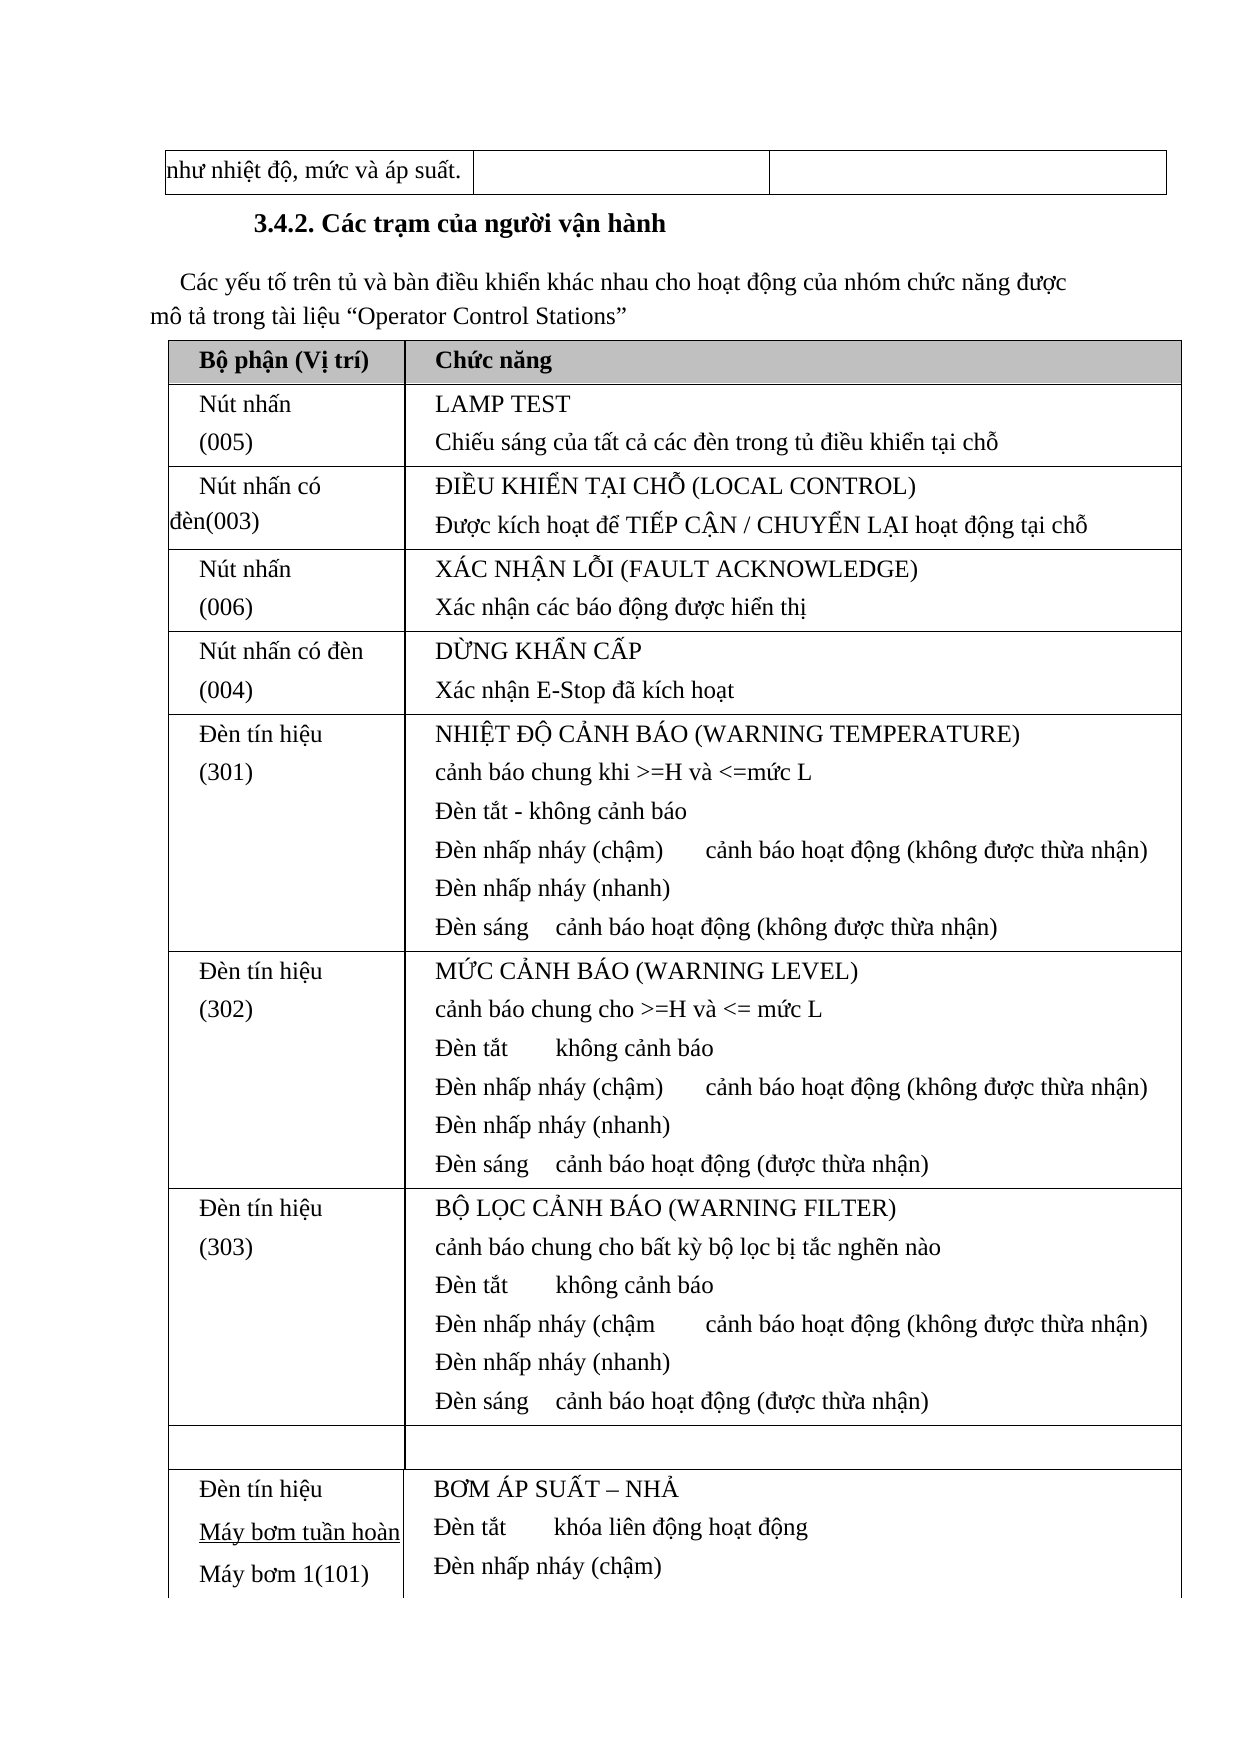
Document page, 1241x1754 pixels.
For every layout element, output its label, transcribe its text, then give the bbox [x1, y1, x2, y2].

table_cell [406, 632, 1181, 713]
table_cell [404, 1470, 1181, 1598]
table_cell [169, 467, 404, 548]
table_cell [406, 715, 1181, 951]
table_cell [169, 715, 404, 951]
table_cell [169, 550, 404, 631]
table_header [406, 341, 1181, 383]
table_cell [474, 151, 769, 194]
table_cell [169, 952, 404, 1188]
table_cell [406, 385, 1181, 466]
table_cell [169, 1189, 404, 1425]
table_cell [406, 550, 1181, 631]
text Các yếu tố trên tủ và bàn điều khiển khác nhau cho hoạt động của nhóm chức năng được mô tả trong tài liệu “Operator Control Stations” [150, 267, 1090, 330]
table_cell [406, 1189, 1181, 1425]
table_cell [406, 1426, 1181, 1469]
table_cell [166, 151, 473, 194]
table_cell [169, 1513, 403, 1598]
subtitle Các trạm của người vận hành [253, 207, 1090, 238]
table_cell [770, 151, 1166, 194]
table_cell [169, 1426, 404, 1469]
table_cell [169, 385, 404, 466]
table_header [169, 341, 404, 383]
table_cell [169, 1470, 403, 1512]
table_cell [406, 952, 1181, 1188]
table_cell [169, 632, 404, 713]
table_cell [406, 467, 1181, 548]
